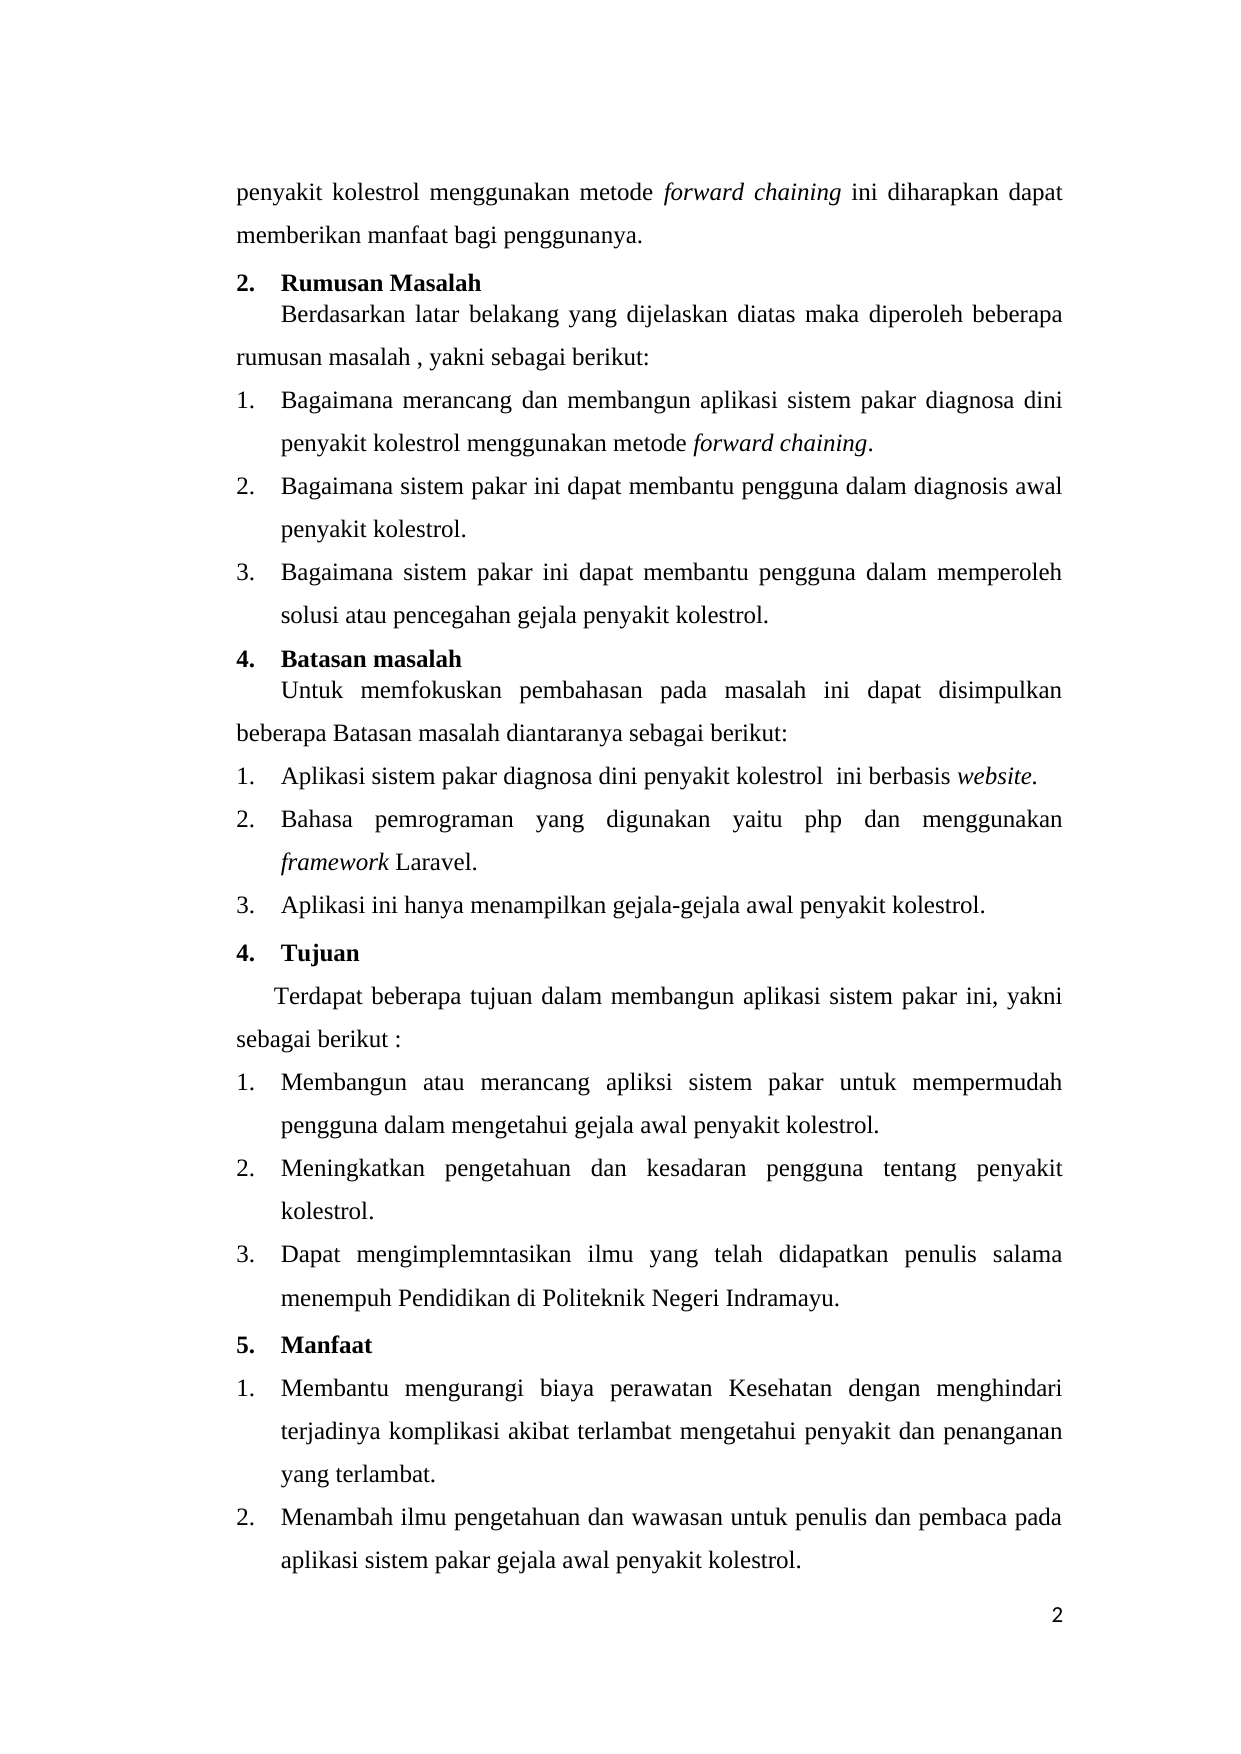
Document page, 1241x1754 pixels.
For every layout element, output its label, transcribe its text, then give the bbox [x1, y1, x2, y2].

subtitle Batasan masalah [236, 644, 1063, 672]
list Bagaimana merancang dan membangun aplikasi sistem pakar diagnosa dini penyakit kolestrol menggunakan metode forward chaining. [236, 385, 1063, 457]
text Berdasarkan latar belakang yang dijelaskan diatas maka diperoleh beberapa rumusan masalah , yakni sebagai berikut: [236, 299, 1063, 371]
text Untuk memfokuskan pembahasan pada masalah ini dapat disimpulkan beberapa Batasan masalah diantaranya sebagai berikut: [236, 675, 1063, 747]
list Dapat mengimplemntasikan ilmu yang telah didapatkan penulis salama menempuh Pendidikan di Politeknik Negeri Indramayu. [236, 1239, 1063, 1311]
subtitle Rumusan Masalah [236, 268, 1063, 296]
list Terdapat beberapa tujuan dalam membangun aplikasi sistem pakar ini, yakni sebagai berikut : [236, 981, 1063, 1053]
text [236, 177, 1063, 249]
list Membantu mengurangi biaya perawatan Kesehatan dengan menghindari terjadinya komplikasi akibat terlambat mengetahui penyakit dan penanganan yang terlambat. [236, 1373, 1063, 1488]
list Menambah ilmu pengetahuan dan wawasan untuk penulis dan pembaca pada aplikasi sistem pakar gejala awal penyakit kolestrol. [236, 1502, 1063, 1574]
list Bahasa pemrograman yang digunakan yaitu php dan menggunakan framework Laravel. [236, 804, 1063, 876]
list Aplikasi ini hanya menampilkan gejala-gejala awal penyakit kolestrol. [236, 890, 1063, 919]
subtitle Tujuan [236, 938, 1063, 966]
list Bagaimana sistem pakar ini dapat membantu pengguna dalam memperoleh solusi atau pencegahan gejala penyakit kolestrol. [236, 557, 1063, 629]
list Bagaimana sistem pakar ini dapat membantu pengguna dalam diagnosis awal penyakit kolestrol. [236, 471, 1063, 543]
subtitle Manfaat [236, 1330, 1063, 1359]
list Aplikasi sistem pakar diagnosa dini penyakit kolestrol ini berbasis website. [236, 761, 1063, 790]
list Meningkatkan pengetahuan dan kesadaran pengguna tentang penyakit kolestrol. [236, 1153, 1063, 1225]
list Membangun atau merancang apliksi sistem pakar untuk mempermudah pengguna dalam mengetahui gejala awal penyakit kolestrol. [236, 1067, 1063, 1139]
